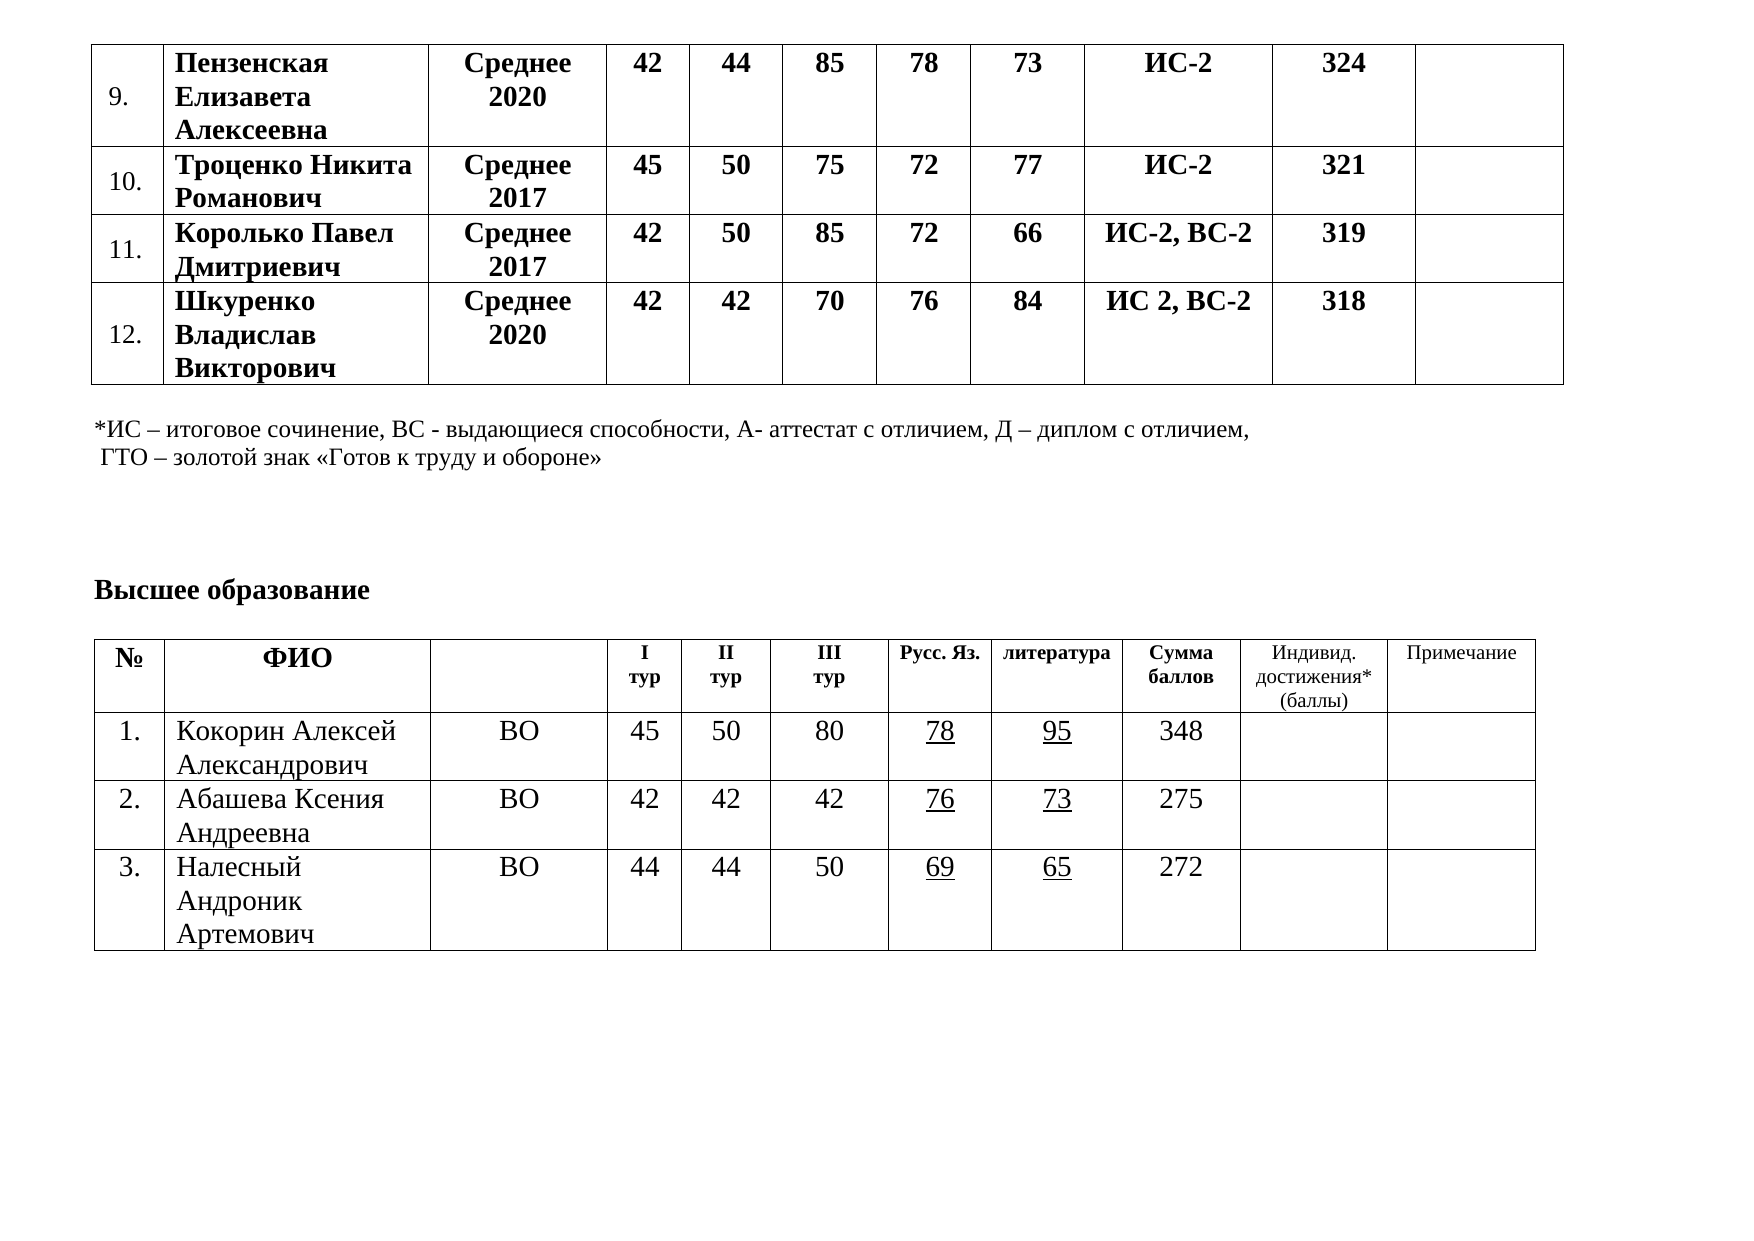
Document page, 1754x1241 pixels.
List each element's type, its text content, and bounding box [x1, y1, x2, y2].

table_header [431, 640, 607, 712]
table_cell 85 [783, 45, 876, 146]
table_header Примечание [1388, 640, 1535, 712]
table_cell 78 [877, 45, 970, 146]
table_cell [1416, 215, 1563, 282]
table_cell Среднее 2020 [429, 283, 606, 384]
table_cell 42 [771, 781, 888, 848]
table_header Индивид. достижения* (баллы) [1241, 640, 1387, 712]
table_cell 65 [992, 850, 1122, 950]
table_cell [92, 215, 163, 282]
table_cell [1241, 713, 1387, 780]
table_cell 324 [1273, 45, 1415, 146]
table_cell 80 [771, 713, 888, 780]
table_cell [1388, 850, 1535, 950]
table_cell 73 [992, 781, 1122, 848]
table_cell 321 [1273, 147, 1415, 214]
table_cell 76 [877, 283, 970, 384]
table_cell 45 [608, 713, 681, 780]
table_cell [1241, 850, 1387, 950]
table_cell [1416, 283, 1563, 384]
table_cell 2. [95, 781, 164, 848]
text Высшее образование [94, 572, 1695, 605]
table_cell Среднее 2017 [429, 147, 606, 214]
table_cell 45 [607, 147, 689, 214]
table_cell 50 [682, 713, 770, 780]
table_cell 70 [783, 283, 876, 384]
table_cell 348 [1123, 713, 1240, 780]
table_cell Королько Павел Дмитриевич [164, 215, 428, 282]
table_cell 95 [992, 713, 1122, 780]
table_cell 44 [690, 45, 782, 146]
table_cell 42 [690, 283, 782, 384]
table_cell 42 [608, 781, 681, 848]
table_cell 78 [889, 713, 991, 780]
table_cell 69 [889, 850, 991, 950]
table_cell Налесный Андроник Артемович [165, 850, 430, 950]
table_cell Троценко Никита Романович [164, 147, 428, 214]
table_header III тур [771, 640, 888, 712]
table_cell ВО [431, 850, 607, 950]
table_cell 42 [682, 781, 770, 848]
table_cell 76 [889, 781, 991, 848]
table_cell 85 [783, 215, 876, 282]
table_cell 42 [607, 283, 689, 384]
table_cell 73 [971, 45, 1084, 146]
table_header Сумма баллов [1123, 640, 1240, 712]
table_cell Среднее 2017 [429, 215, 606, 282]
table_cell [92, 283, 163, 384]
table_cell 50 [690, 147, 782, 214]
table_cell 3. [95, 850, 164, 950]
table_cell 66 [971, 215, 1084, 282]
table_cell [1241, 781, 1387, 848]
table_header I тур [608, 640, 681, 712]
table_cell 318 [1273, 283, 1415, 384]
table_cell ИС 2, ВС-2 [1085, 283, 1272, 384]
table_cell Шкуренко Владислав Викторович [164, 283, 428, 384]
text ГТО – золотой знак «Готов к труду и обороне» [94, 442, 1695, 471]
table_cell 42 [607, 215, 689, 282]
table_cell 84 [971, 283, 1084, 384]
table_header ФИО [165, 640, 430, 712]
table_cell [1416, 45, 1563, 146]
table_cell ИС-2, ВС-2 [1085, 215, 1272, 282]
table_cell 50 [690, 215, 782, 282]
table_cell 50 [771, 850, 888, 950]
table_cell 42 [607, 45, 689, 146]
table_cell Пензенская Елизавета Алексеевна [164, 45, 428, 146]
table_cell [1416, 147, 1563, 214]
table_cell 72 [877, 215, 970, 282]
table_cell ИС-2 [1085, 45, 1272, 146]
table_cell 319 [1273, 215, 1415, 282]
table_cell 1. [95, 713, 164, 780]
table_cell 272 [1123, 850, 1240, 950]
table_header Русс. Яз. [889, 640, 991, 712]
table_header № [95, 640, 164, 712]
text *ИС – итоговое сочинение, ВС - выдающиеся способности, А- аттестат с отличием, Д – диплом с отличием, [94, 414, 1695, 442]
table_cell [92, 147, 163, 214]
table_cell 77 [971, 147, 1084, 214]
table_cell 75 [783, 147, 876, 214]
table_header литература [992, 640, 1122, 712]
table_cell Кокорин Алексей Александрович [165, 713, 430, 780]
table_cell [1388, 713, 1535, 780]
table_cell ВО [431, 713, 607, 780]
table_header II тур [682, 640, 770, 712]
table_cell 72 [877, 147, 970, 214]
table_cell ИС-2 [1085, 147, 1272, 214]
table_cell [92, 45, 163, 146]
table_cell Абашева Ксения Андреевна [165, 781, 430, 848]
table_cell 44 [608, 850, 681, 950]
table_cell ВО [431, 781, 607, 848]
table_cell 44 [682, 850, 770, 950]
table_cell [1388, 781, 1535, 848]
table_cell 275 [1123, 781, 1240, 848]
table_cell Среднее 2020 [429, 45, 606, 146]
